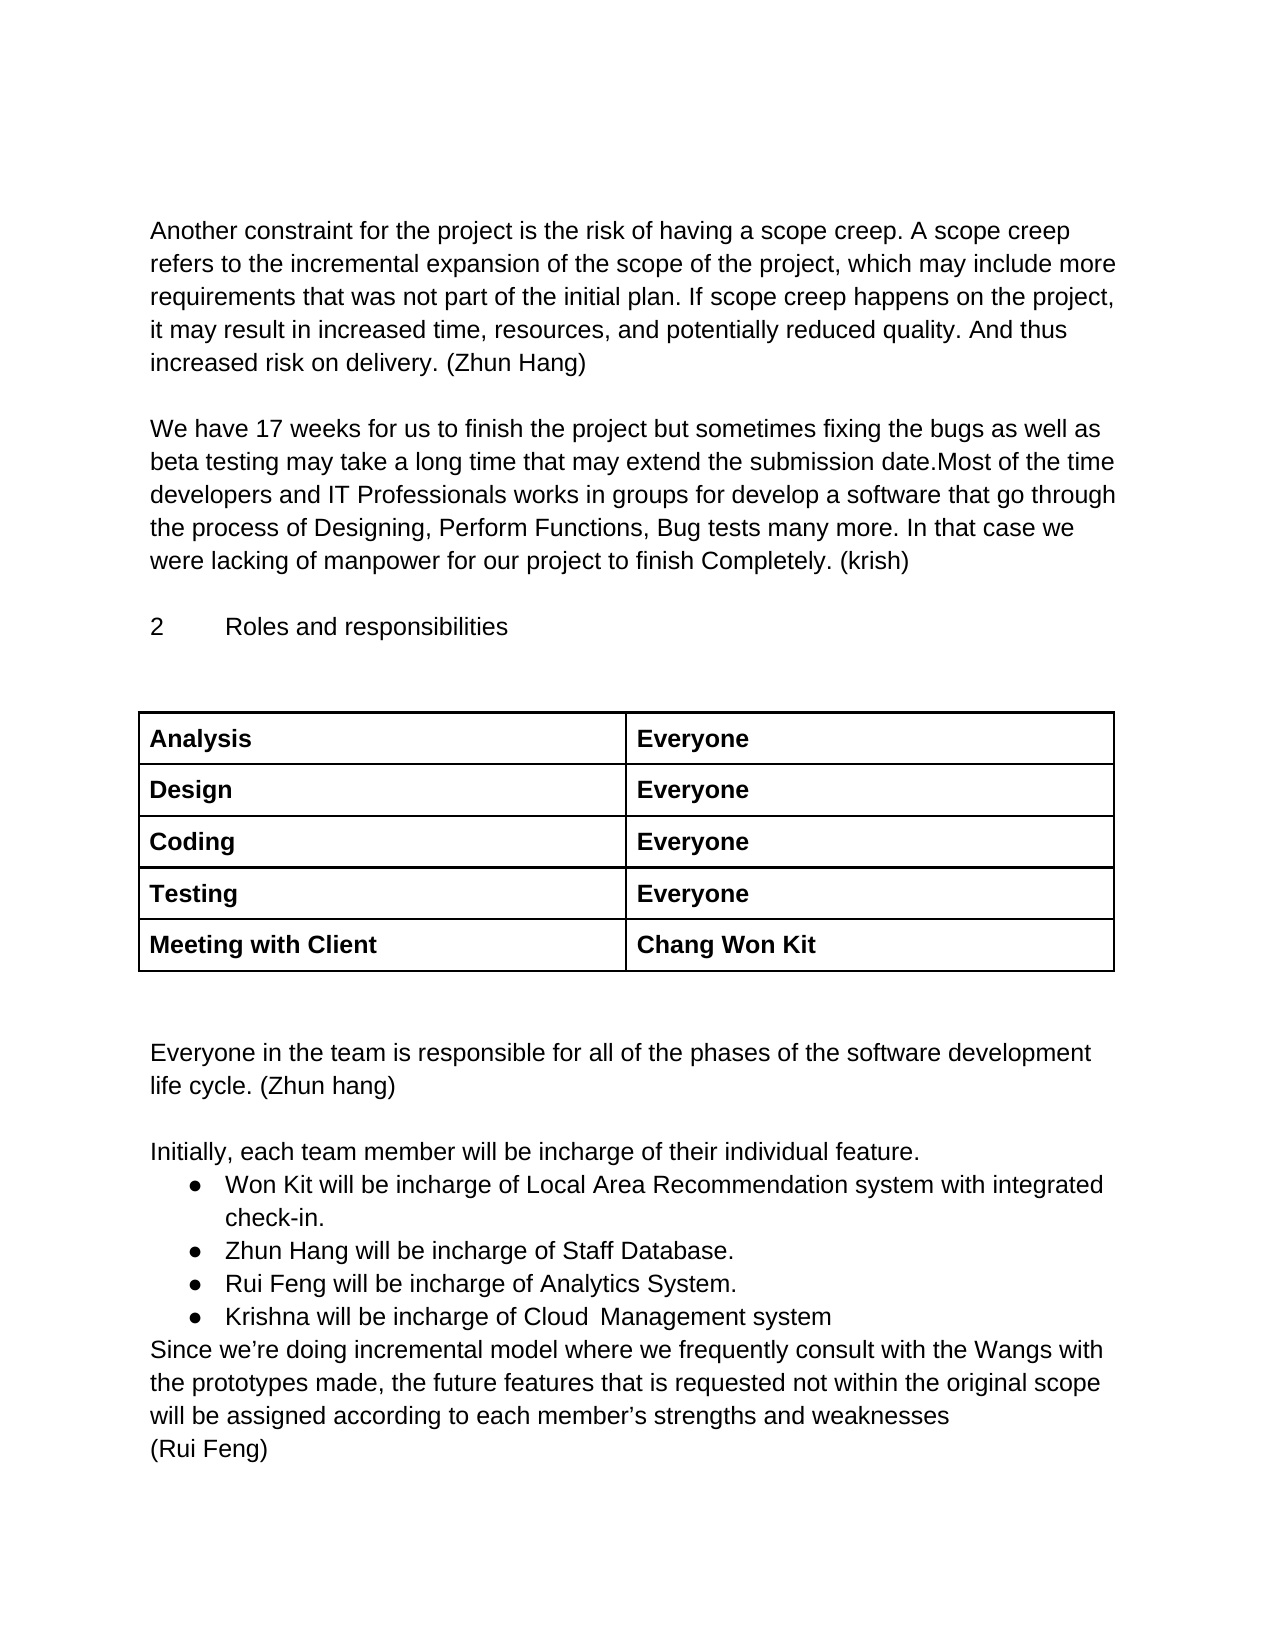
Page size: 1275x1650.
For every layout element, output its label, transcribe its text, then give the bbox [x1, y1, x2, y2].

table_cell Coding [140, 817, 625, 866]
table_cell Everyone [627, 817, 1113, 866]
list Won Kit will be incharge of Local Area Recommendation system with integrated check-in. [187, 1170, 1125, 1232]
list Rui Feng will be incharge of Analytics System. [187, 1269, 1125, 1298]
table_cell Everyone [627, 765, 1113, 815]
list Zhun Hang will be incharge of Staff Database. [187, 1236, 1125, 1265]
table_cell Meeting with Client [140, 920, 625, 970]
text Everyone in the team is responsible for all of the phases of the software development life cycle. (Zhun hang) [150, 1038, 1125, 1099]
table_header Everyone [627, 714, 1113, 763]
text 2 Roles and responsibilities [150, 612, 1125, 641]
table_cell Testing [140, 869, 625, 918]
text (Rui Feng) [150, 1434, 1125, 1463]
text Since we’re doing incremental model where we frequently consult with the Wangs with the prototypes made, the future features that is requested not within the original scope will be assigned according to each member’s strengths and weaknesses [150, 1335, 1125, 1430]
text Initially, each team member will be incharge of their individual feature. [150, 1137, 1125, 1166]
list Krishna will be incharge of Cloud Management system [187, 1302, 1125, 1331]
table_cell Everyone [627, 869, 1113, 918]
table_cell Design [140, 765, 625, 815]
text Another constraint for the project is the risk of having a scope creep. A scope creep refers to the incremental expansion of the scope of the project, which may include more requirements that was not part of the initial plan. If scope creep happens on the project, it may result in increased time, resources, and potentially reduced quality. And thus increased risk on delivery. (Zhun Hang) [150, 216, 1125, 377]
table_header Analysis [140, 714, 625, 763]
table_cell Chang Won Kit [627, 920, 1113, 970]
text We have 17 weeks for us to finish the project but sometimes fixing the bugs as well as beta testing may take a long time that may extend the submission date.Most of the time developers and IT Professionals works in groups for develop a software that go through the process of Designing, Perform Functions, Bug tests many more. In that case we were lacking of manpower for our project to finish Completely. (krish) [150, 414, 1125, 575]
